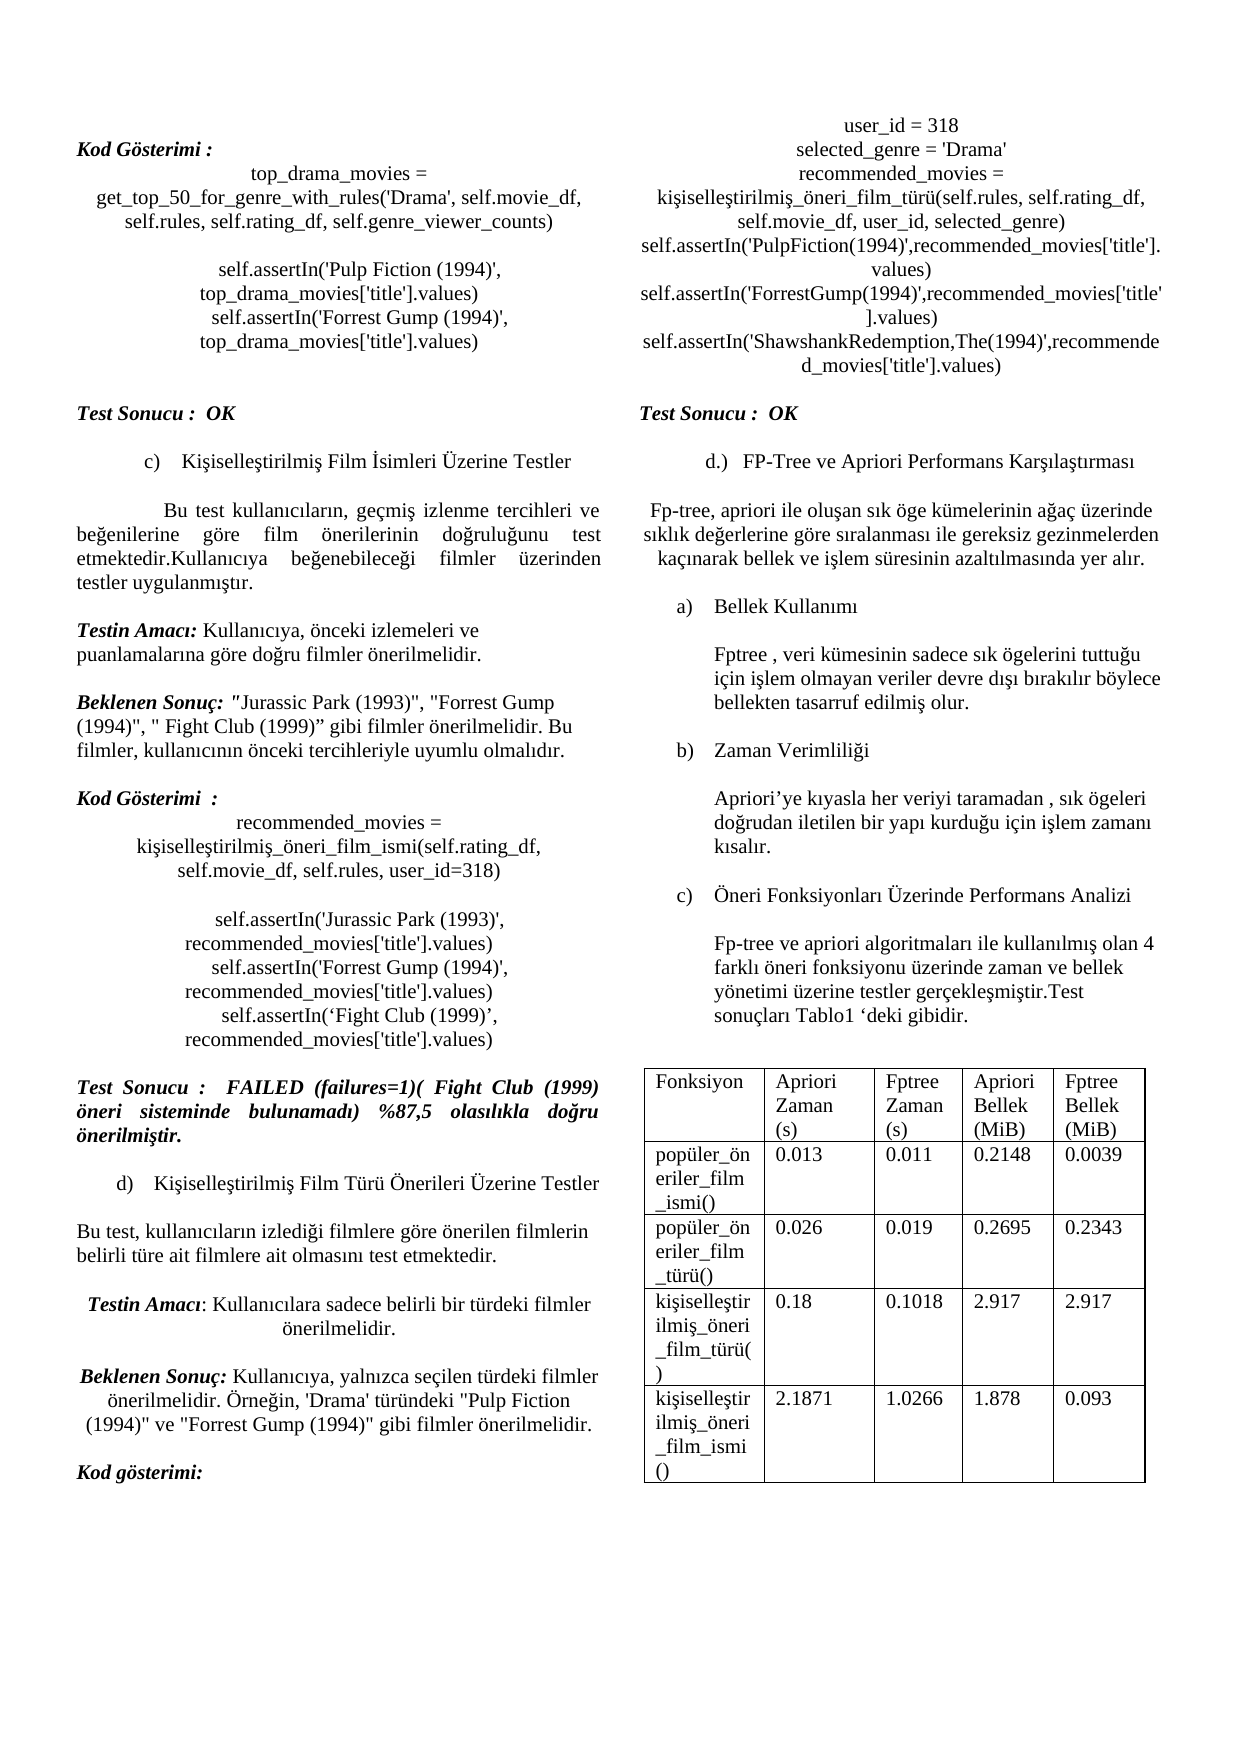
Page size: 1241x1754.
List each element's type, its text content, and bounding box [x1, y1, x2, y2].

list Öneri Fonksiyonları Üzerinde Performans Analizi [676, 882, 1164, 907]
list Bellek Kullanımı [676, 594, 1164, 618]
list Zaman Verimliliği [676, 738, 1164, 762]
text Bu test kullanıcıların, geçmiş izlenme tercihleri ve beğenilerine göre film önerilerinin doğruluğunu test etmektedir.Kullanıcıya beğenebileceği filmler üzerinden testler uygulanmıştır. [76, 497, 601, 594]
text self.assertIn(‘Fight Club (1999)’, recommended_movies['title'].values) [76, 1003, 601, 1051]
table_header Apriori Bellek (MiB) [963, 1069, 1053, 1141]
table_cell 0.2695 [963, 1215, 1053, 1287]
table_header Apriori Zaman (s) [765, 1069, 874, 1141]
table_cell 0.1018 [875, 1289, 962, 1385]
table_header Fptree Zaman (s) [875, 1069, 962, 1141]
text user_id = 318 [639, 112, 1164, 137]
table_header Fptree Bellek (MiB) [1054, 1069, 1144, 1141]
list Apriori’ye kıyasla her veriyi taramadan , sık ögeleri doğrudan iletilen bir yapı kurduğu için işlem zamanı kısalır. [714, 786, 1164, 858]
list Fp-tree ve apriori algoritmaları ile kullanılmış olan 4 farklı öneri fonksiyonu üzerinde zaman ve bellek yönetimi üzerine testler gerçekleşmiştir.Test sonuçları Tablo1 ‘deki gibidir. [714, 931, 1164, 1027]
table_cell 0.011 [875, 1142, 962, 1214]
table_cell 0.013 [765, 1142, 874, 1214]
table_cell 0.2148 [963, 1142, 1053, 1214]
list Kişiselleştirilmiş Film İsimleri Üzerine Testler [114, 449, 601, 473]
table_cell 2.1871 [765, 1386, 874, 1482]
text Testin Amacı: Kullanıcılara sadece belirli bir türdeki filmler önerilmelidir. [76, 1292, 601, 1340]
text recommended_movies = kişiselleştirilmiş_öneri_film_türü(self.rules, self.rating_df, self.movie_df, user_id, selected_genre) [639, 161, 1164, 233]
table_cell 0.019 [875, 1215, 962, 1287]
table_cell 2.917 [963, 1289, 1053, 1385]
text Kod Gösterimi : [76, 137, 601, 161]
text Beklenen Sonuç: "Jurassic Park (1993)", "Forrest Gump (1994)", " Fight Club (1999)” gibi filmler önerilmelidir. Bu filmler, kullanıcının önceki tercihleriyle uyumlu olmalıdır. [76, 690, 601, 762]
table_cell 0.2343 [1054, 1215, 1144, 1287]
text self.assertIn('Forrest Gump (1994)', recommended_movies['title'].values) [76, 955, 601, 1003]
table_cell 0.093 [1054, 1386, 1144, 1482]
text selected_genre = 'Drama' [639, 137, 1164, 161]
text Test Sonucu : OK [639, 401, 1164, 425]
text Fp-tree, apriori ile oluşan sık öge kümelerinin ağaç üzerinde sıklık değerlerine göre sıralanması ile gereksiz gezinmelerden kaçınarak bellek ve işlem süresinin azaltılmasında yer alır. [639, 497, 1164, 570]
text Kod Gösterimi : [76, 786, 601, 810]
table_cell 0.18 [765, 1289, 874, 1385]
table_cell popüler_öneriler_film_ismi() [645, 1142, 764, 1214]
text self.assertIn('Forrest Gump (1994)', top_drama_movies['title'].values) [76, 305, 601, 353]
table_header Fonksiyon [645, 1069, 764, 1141]
text self.assertIn('ShawshankRedemption,The(1994)',recommended_movies['title'].values) [639, 329, 1164, 377]
text Bu test, kullanıcıların izlediği filmlere göre önerilen filmlerin belirli türe ait filmlere ait olmasını test etmektedir. [76, 1219, 601, 1267]
text Testin Amacı: Kullanıcıya, önceki izlemeleri ve puanlamalarına göre doğru filmler önerilmelidir. [76, 618, 601, 666]
list Fptree , veri kümesinin sadece sık ögelerini tuttuğu için işlem olmayan veriler devre dışı bırakılır böylece bellekten tasarruf edilmiş olur. [714, 642, 1164, 714]
table_cell kişiselleştirilmiş_öneri_film_türü() [645, 1289, 764, 1385]
list FP-Tree ve Apriori Performans Karşılaştırması [676, 449, 1164, 473]
table_cell 2.917 [1054, 1289, 1144, 1385]
table_cell kişiselleştirilmiş_öneri_film_ismi() [645, 1386, 764, 1482]
text self.assertIn('Pulp Fiction (1994)', top_drama_movies['title'].values) [76, 257, 601, 305]
text Beklenen Sonuç: Kullanıcıya, yalnızca seçilen türdeki filmler önerilmelidir. Örneğin, 'Drama' türündeki "Pulp Fiction (1994)" ve "Forrest Gump (1994)" gibi filmler önerilmelidir. [76, 1364, 601, 1436]
list Kişiselleştirilmiş Film Türü Önerileri Üzerine Testler [114, 1171, 601, 1195]
text Test Sonucu : FAILED (failures=1)( Fight Club (1999) öneri sisteminde bulunamadı) %87,5 olasılıkla doğru önerilmiştir. [76, 1075, 601, 1147]
table_cell 1.0266 [875, 1386, 962, 1482]
table_cell popüler_öneriler_film_türü() [645, 1215, 764, 1287]
text self.assertIn('Jurassic Park (1993)', recommended_movies['title'].values) [76, 907, 601, 955]
table_cell 0.026 [765, 1215, 874, 1287]
text self.assertIn('ForrestGump(1994)',recommended_movies['title'].values) [639, 281, 1164, 329]
text Test Sonucu : OK [76, 401, 601, 425]
table_cell 1.878 [963, 1386, 1053, 1482]
text Kod gösterimi: [76, 1460, 601, 1484]
text top_drama_movies = get_top_50_for_genre_with_rules('Drama', self.movie_df, self.rules, self.rating_df, self.genre_viewer_counts) [76, 161, 601, 233]
text self.assertIn('PulpFiction(1994)',recommended_movies['title'].values) [639, 233, 1164, 281]
text recommended_movies = kişiselleştirilmiş_öneri_film_ismi(self.rating_df, self.movie_df, self.rules, user_id=318) [76, 810, 601, 882]
table_cell 0.0039 [1054, 1142, 1144, 1214]
